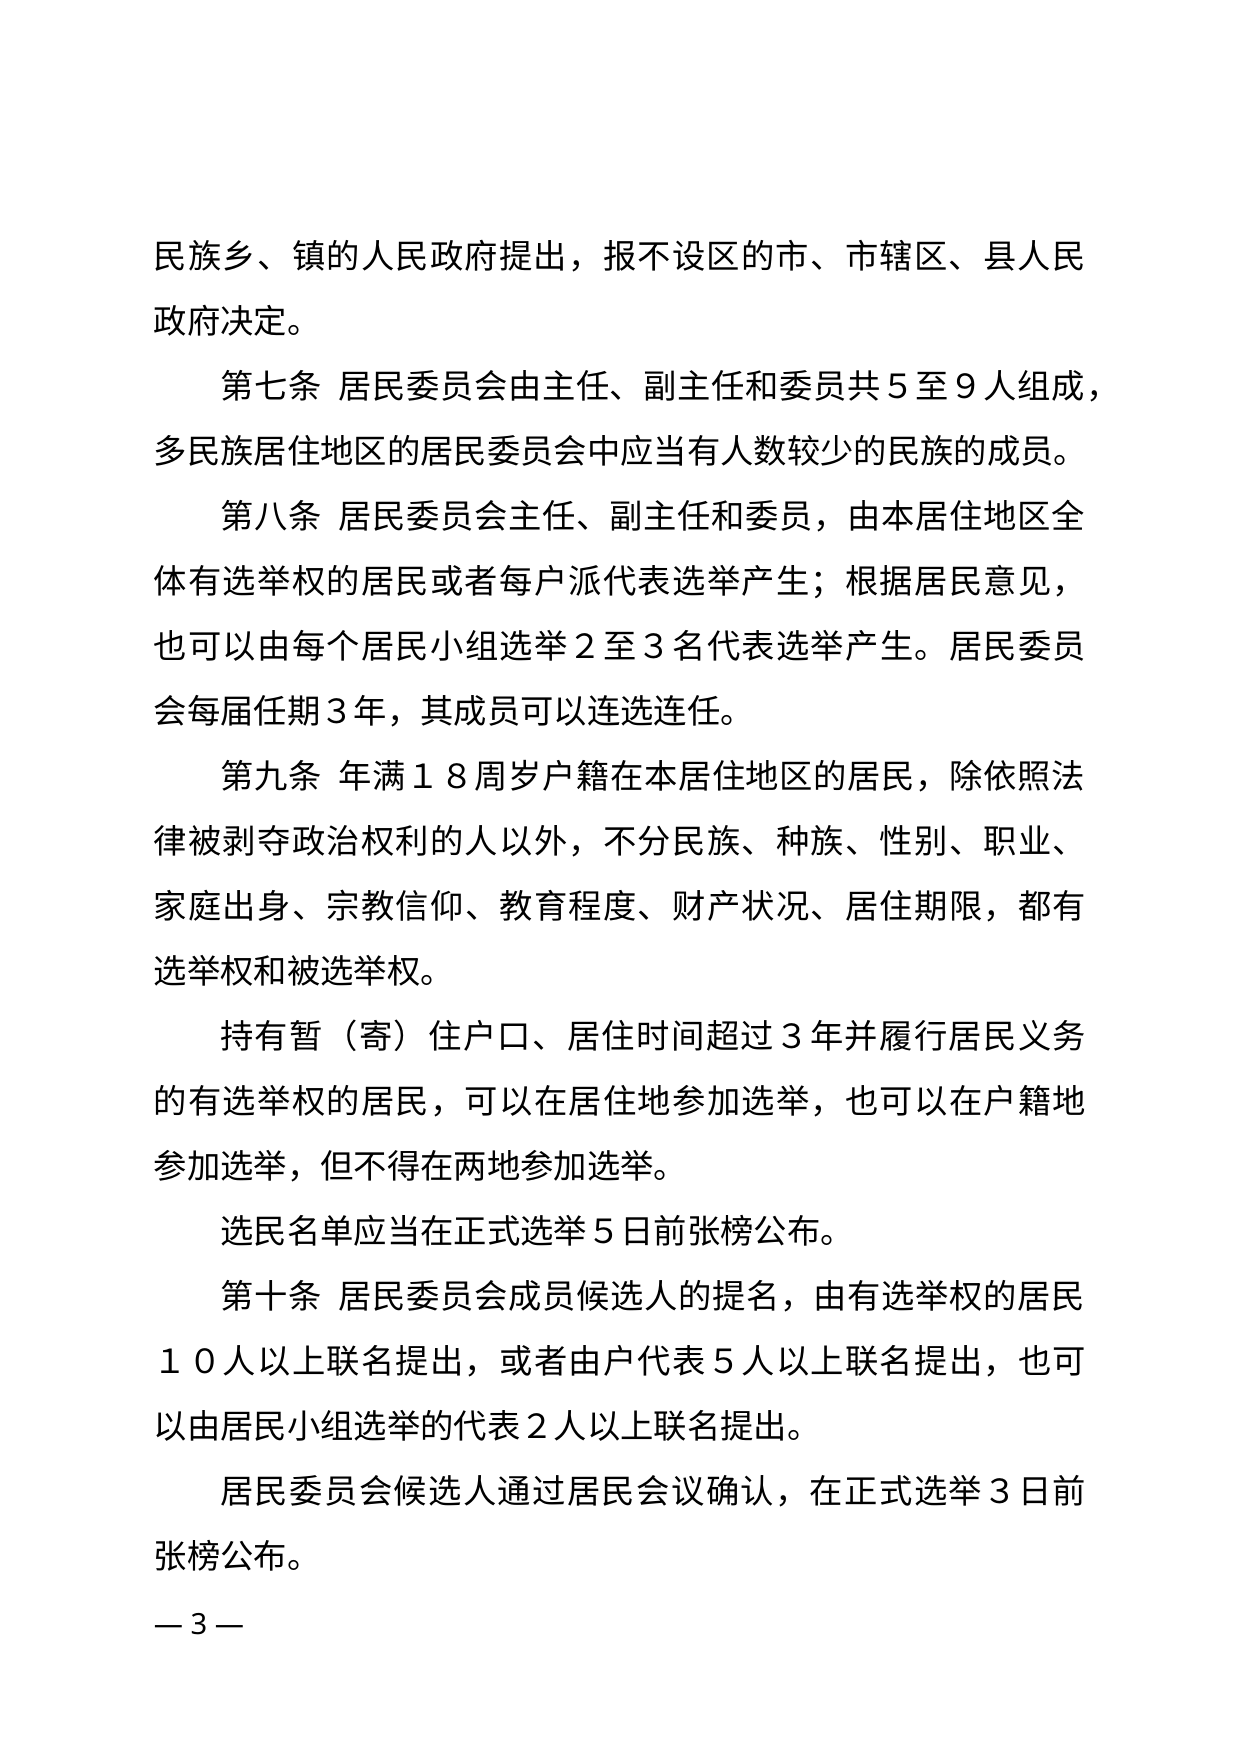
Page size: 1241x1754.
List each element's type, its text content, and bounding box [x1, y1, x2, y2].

text 选民名单应当在正式选举５日前张榜公布。 [153, 1196, 1087, 1261]
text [153, 221, 1087, 351]
text 居民委员会候选人通过居民会议确认，在正式选举３日前张榜公布。 [153, 1456, 1087, 1586]
text 第十条 居民委员会成员候选人的提名，由有选举权的居民１０人以上联名提出，或者由户代表５人以上联名提出，也可以由居民小组选举的代表２人以上联名提出。 [153, 1261, 1087, 1456]
text 第七条 居民委员会由主任、副主任和委员共５至９人组成，多民族居住地区的居民委员会中应当有人数较少的民族的成员。 [153, 351, 1087, 481]
text 第八条 居民委员会主任、副主任和委员，由本居住地区全体有选举权的居民或者每户派代表选举产生；根据居民意见，也可以由每个居民小组选举２至３名代表选举产生。居民委员会每届任期３年，其成员可以连选连任。 [153, 481, 1087, 741]
text 持有暂（寄）住户口、居住时间超过３年并履行居民义务的有选举权的居民，可以在居住地参加选举，也可以在户籍地参加选举，但不得在两地参加选举。 [153, 1001, 1087, 1196]
text 第九条 年满１８周岁户籍在本居住地区的居民，除依照法律被剥夺政治权利的人以外，不分民族、种族、性别、职业、家庭出身、宗教信仰、教育程度、财产状况、居住期限，都有选举权和被选举权。 [153, 741, 1087, 1001]
